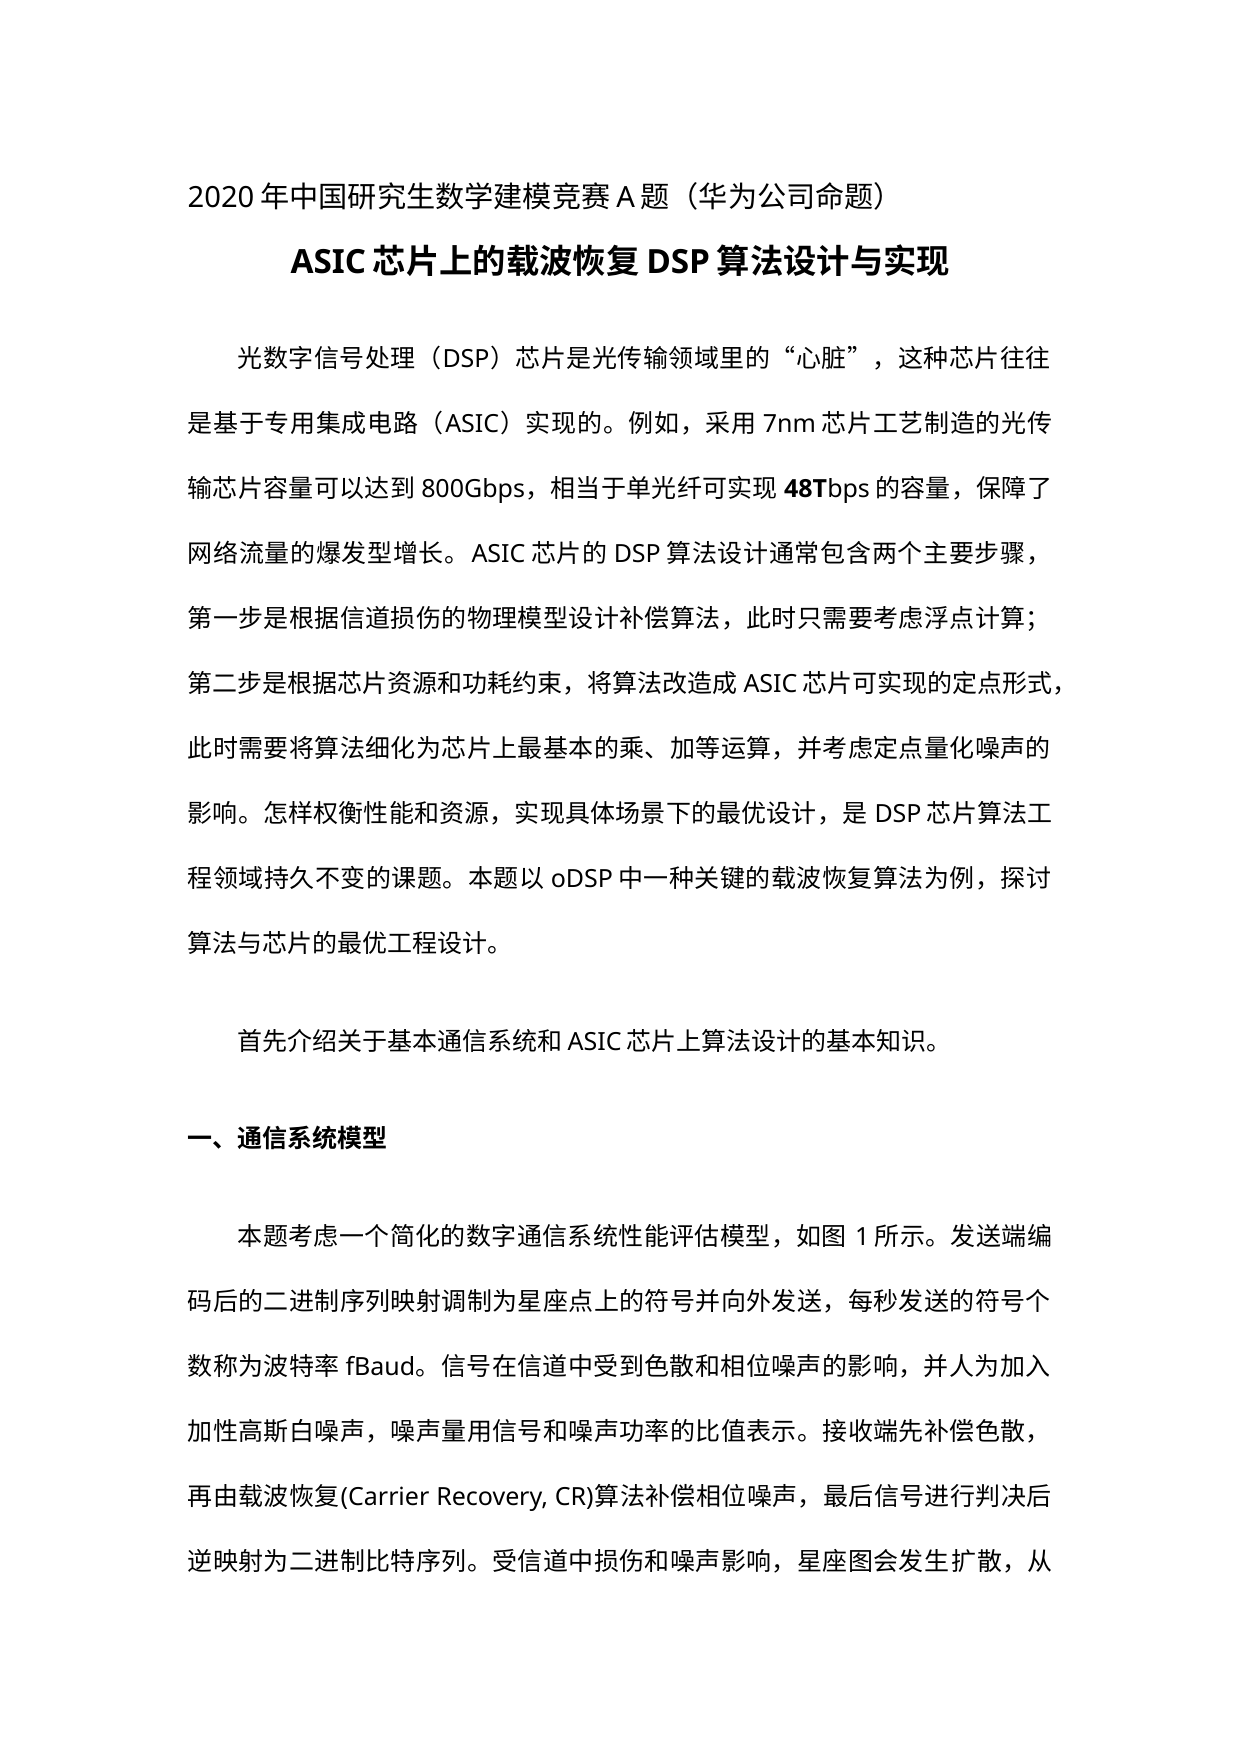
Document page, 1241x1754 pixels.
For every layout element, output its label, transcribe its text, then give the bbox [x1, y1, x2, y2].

text 一、通信系统模型 [187, 1104, 1053, 1169]
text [187, 1202, 1053, 1592]
text ASIC芯片上的载波恢复DSP算法设计与实现 [187, 227, 1053, 292]
text 2020年中国研究生数学建模竞赛A题（华为公司命题） [187, 162, 1053, 227]
text 光数字信号处理（DSP）芯片是光传输领域里的“心脏”，这种芯片往往是基于专用集成电路（ASIC）实现的。例如，采用7nm芯片工艺制造的光传输芯片容量可以达到800Gbps，相当于单光纤可实现48Tbps的容量，保障了网络流量的爆发型增长。ASIC芯片的DSP算法设计通常包含两个主要步骤，第一步是根据信道损伤的物理模型设计补偿算法，此时只需要考虑浮点计算；第二步是根据芯片资源和功耗约束，将算法改造成ASIC芯片可实现的定点形式，此时需要将算法细化为芯片上最基本的乘、加等运算，并考虑定点量化噪声的影响。怎样权衡性能和资源，实现具体场景下的最优设计，是DSP芯片算法工程领域持久不变的课题。本题以oDSP中一种关键的载波恢复算法为例，探讨算法与芯片的最优工程设计。 [187, 324, 1053, 974]
text 首先介绍关于基本通信系统和ASIC芯片上算法设计的基本知识。 [187, 1007, 1053, 1072]
